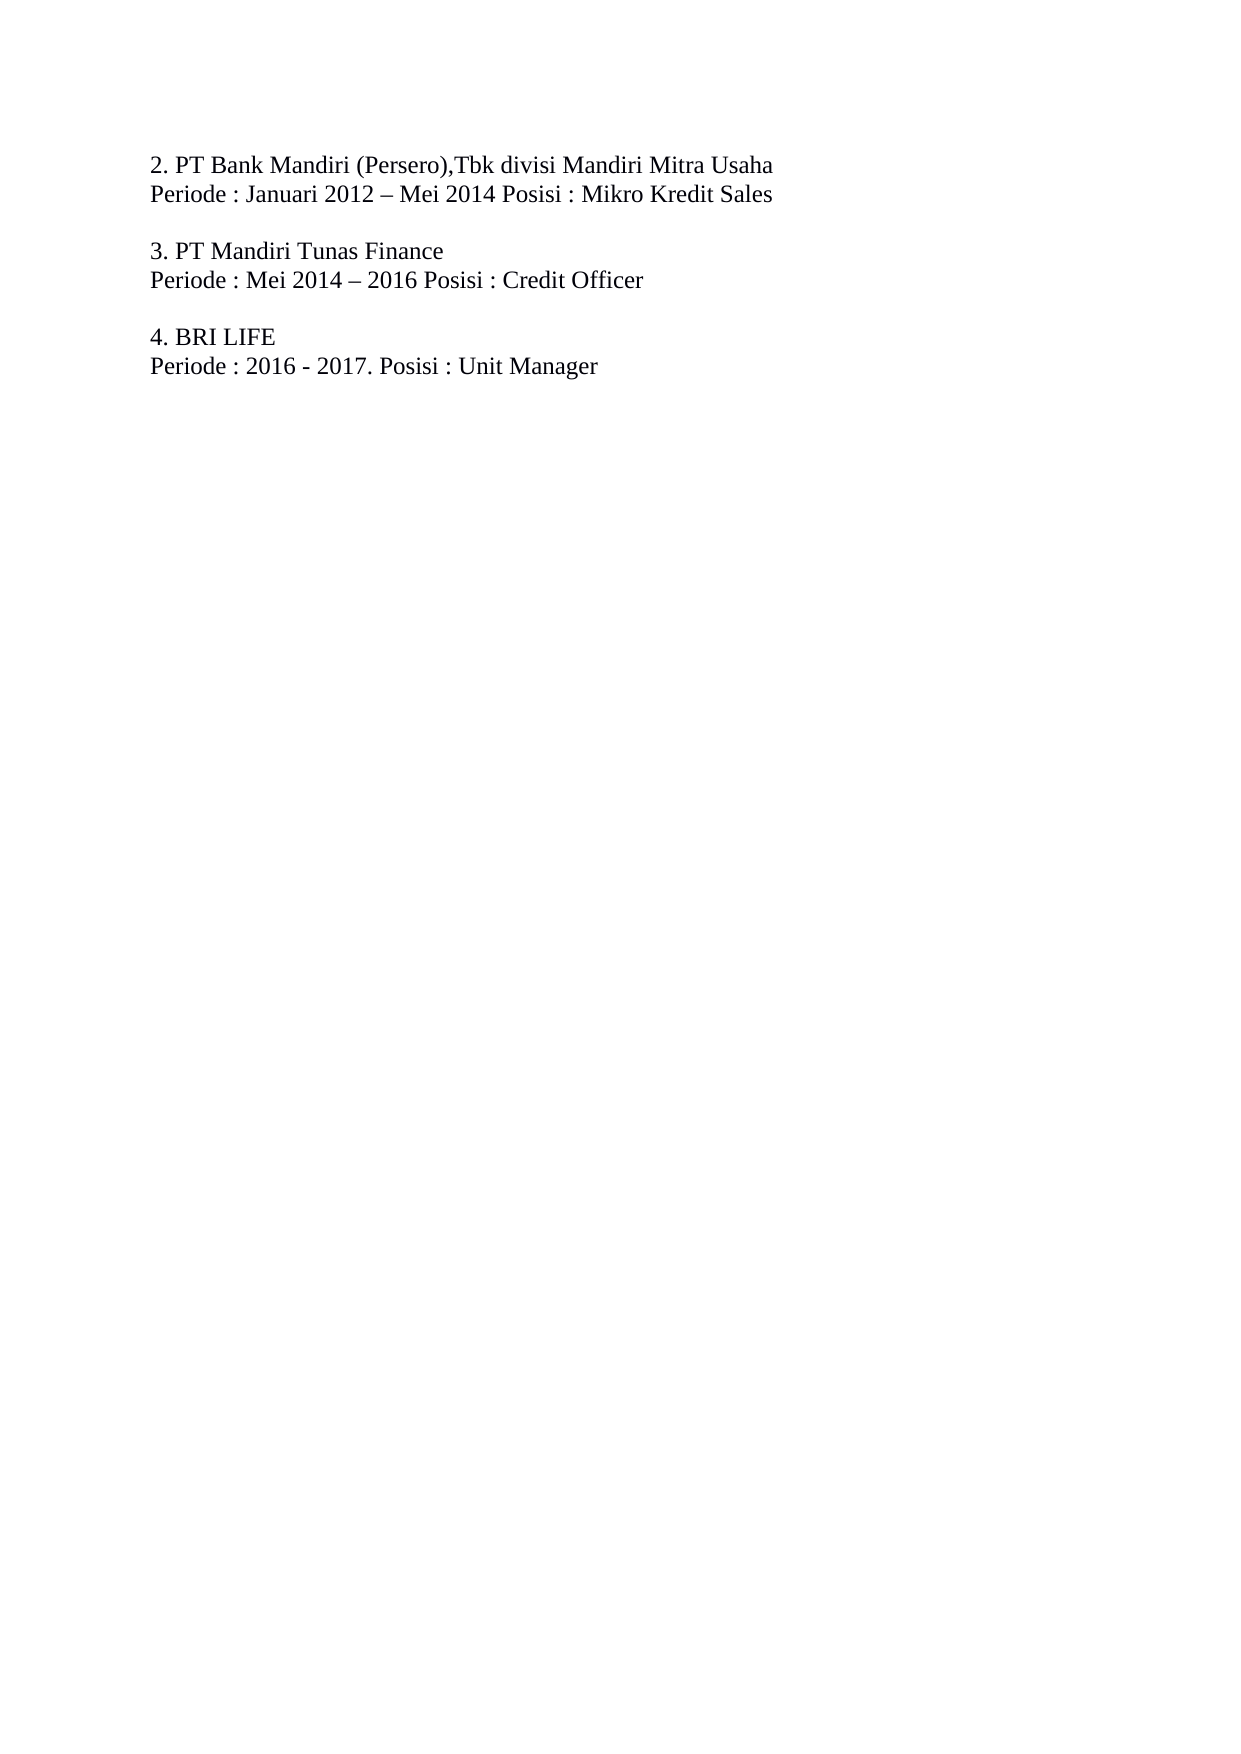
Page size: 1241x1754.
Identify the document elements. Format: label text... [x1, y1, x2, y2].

text Periode : 2016 - 2017. Posisi : Unit Manager [150, 351, 1090, 380]
text Periode : Januari 2012 – Mei 2014 Posisi : Mikro Kredit Sales [150, 179, 1090, 207]
text 3. PT Mandiri Tunas Finance [150, 236, 1090, 265]
text Periode : Mei 2014 – 2016 Posisi : Credit Officer [150, 265, 1090, 294]
text 2. PT Bank Mandiri (Persero),Tbk divisi Mandiri Mitra Usaha [150, 150, 1090, 179]
text 4. BRI LIFE [150, 322, 1090, 351]
